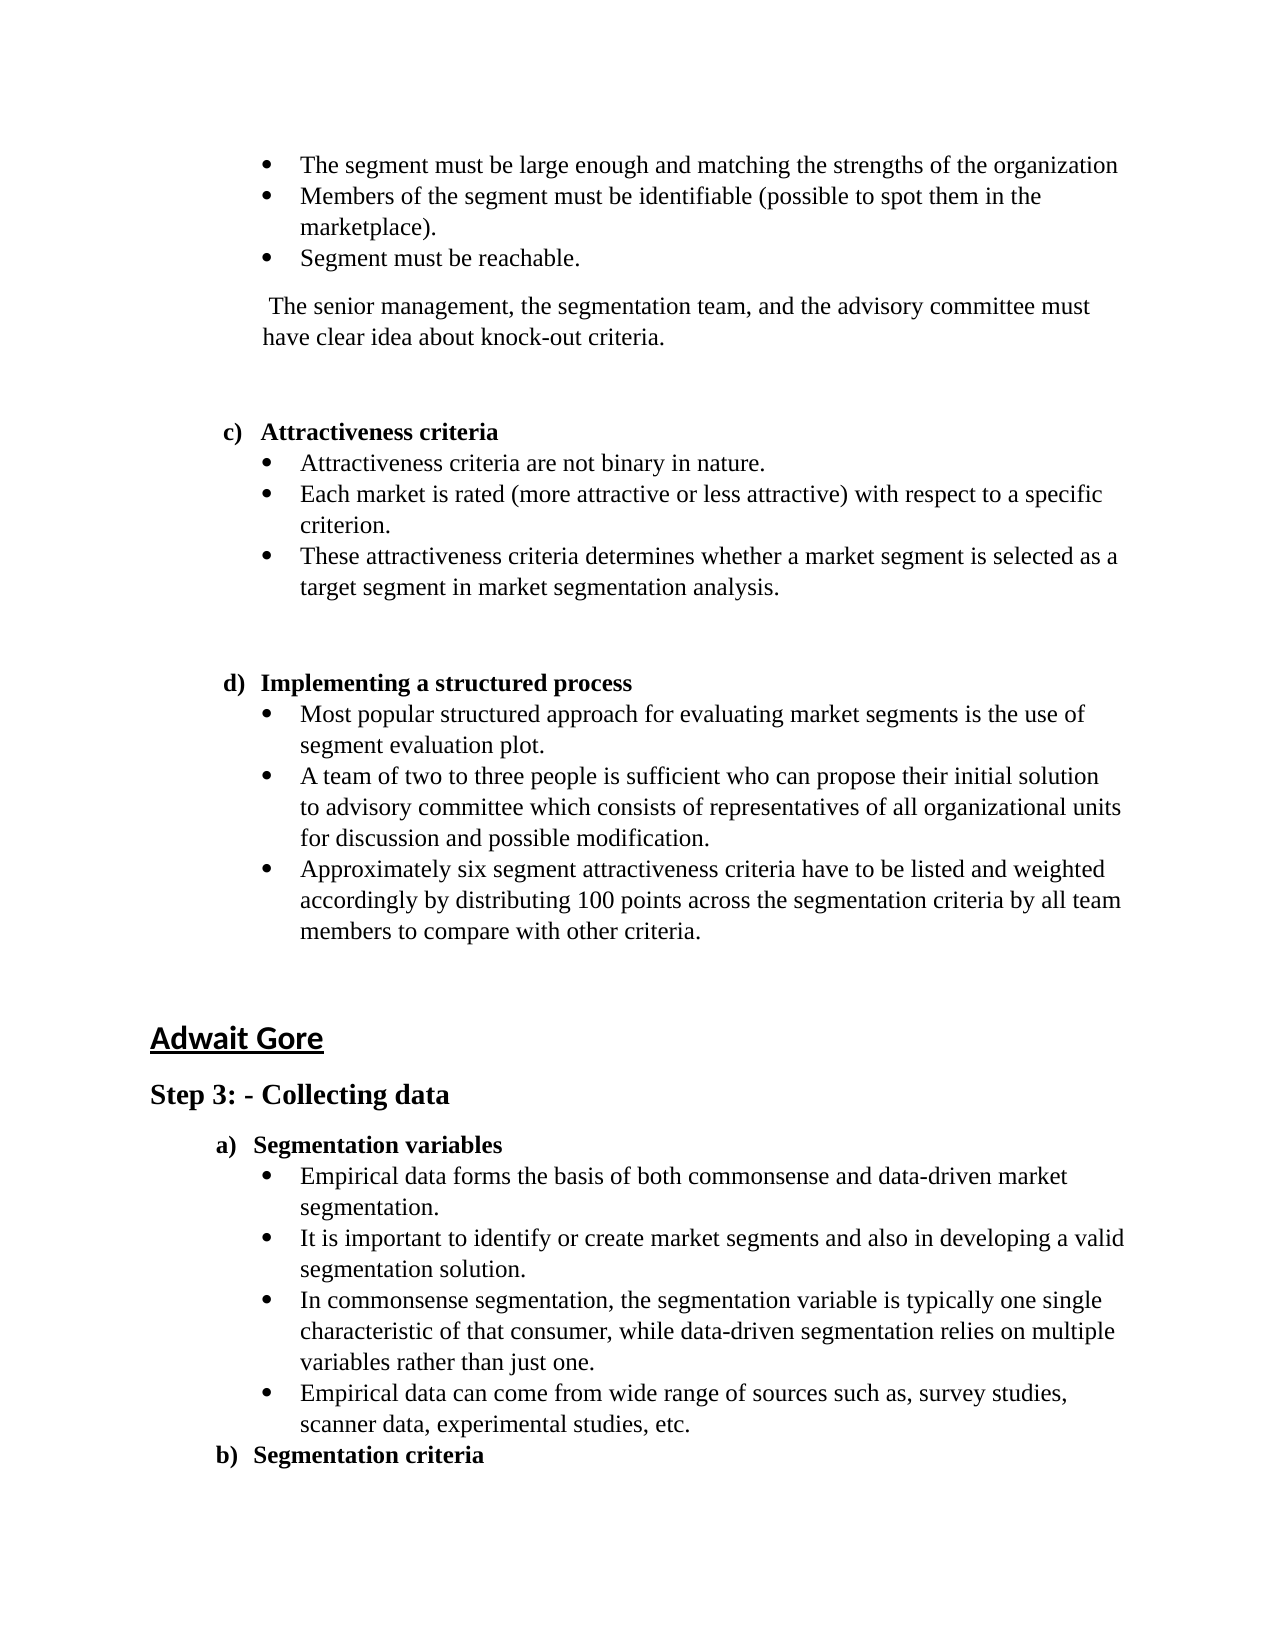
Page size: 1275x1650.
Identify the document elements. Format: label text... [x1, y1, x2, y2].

text Adwait Gore [150, 1017, 1125, 1057]
list Segmentation criteria [216, 1441, 1125, 1469]
list Segment must be reachable. [262, 243, 1125, 272]
list In commonsense segmentation, the segmentation variable is typically one single characteristic of that consumer, while data-driven segmentation relies on multiple variables rather than just one. [262, 1285, 1125, 1376]
list Attractiveness criteria [223, 417, 1125, 446]
list Empirical data can come from wide range of sources such as, survey studies, scanner data, experimental studies, etc. [262, 1378, 1125, 1438]
list Implementing a structured process [223, 668, 1125, 697]
list A team of two to three people is sufficient who can propose their initial solution to advisory committee which consists of representatives of all organizational units for discussion and possible modification. [262, 761, 1125, 852]
list These attractiveness criteria determines whether a market segment is selected as a target segment in market segmentation analysis. [262, 541, 1125, 601]
list Attractiveness criteria are not binary in nature. [262, 448, 1125, 477]
text The senior management, the segmentation team, and the advisory committee must have clear idea about knock-out criteria. [262, 291, 1125, 351]
list Most popular structured approach for evaluating market segments is the use of segment evaluation plot. [262, 699, 1125, 759]
list Members of the segment must be identifiable (possible to spot them in the marketplace). [262, 181, 1125, 241]
list Each market is rated (more attractive or less attractive) with respect to a specific criterion. [262, 479, 1125, 539]
list It is important to identify or create market segments and also in developing a valid segmentation solution. [262, 1223, 1125, 1283]
list Approximately six segment attractiveness criteria have to be listed and weighted accordingly by distributing 100 points across the segmentation criteria by all team members to compare with other criteria. [262, 854, 1125, 945]
list The segment must be large enough and matching the strengths of the organization [262, 150, 1125, 179]
list Empirical data forms the basis of both commonsense and data-driven market segmentation. [262, 1161, 1125, 1221]
text Step 3: - Collecting data [150, 1077, 1125, 1111]
list Segmentation variables [216, 1130, 1125, 1159]
